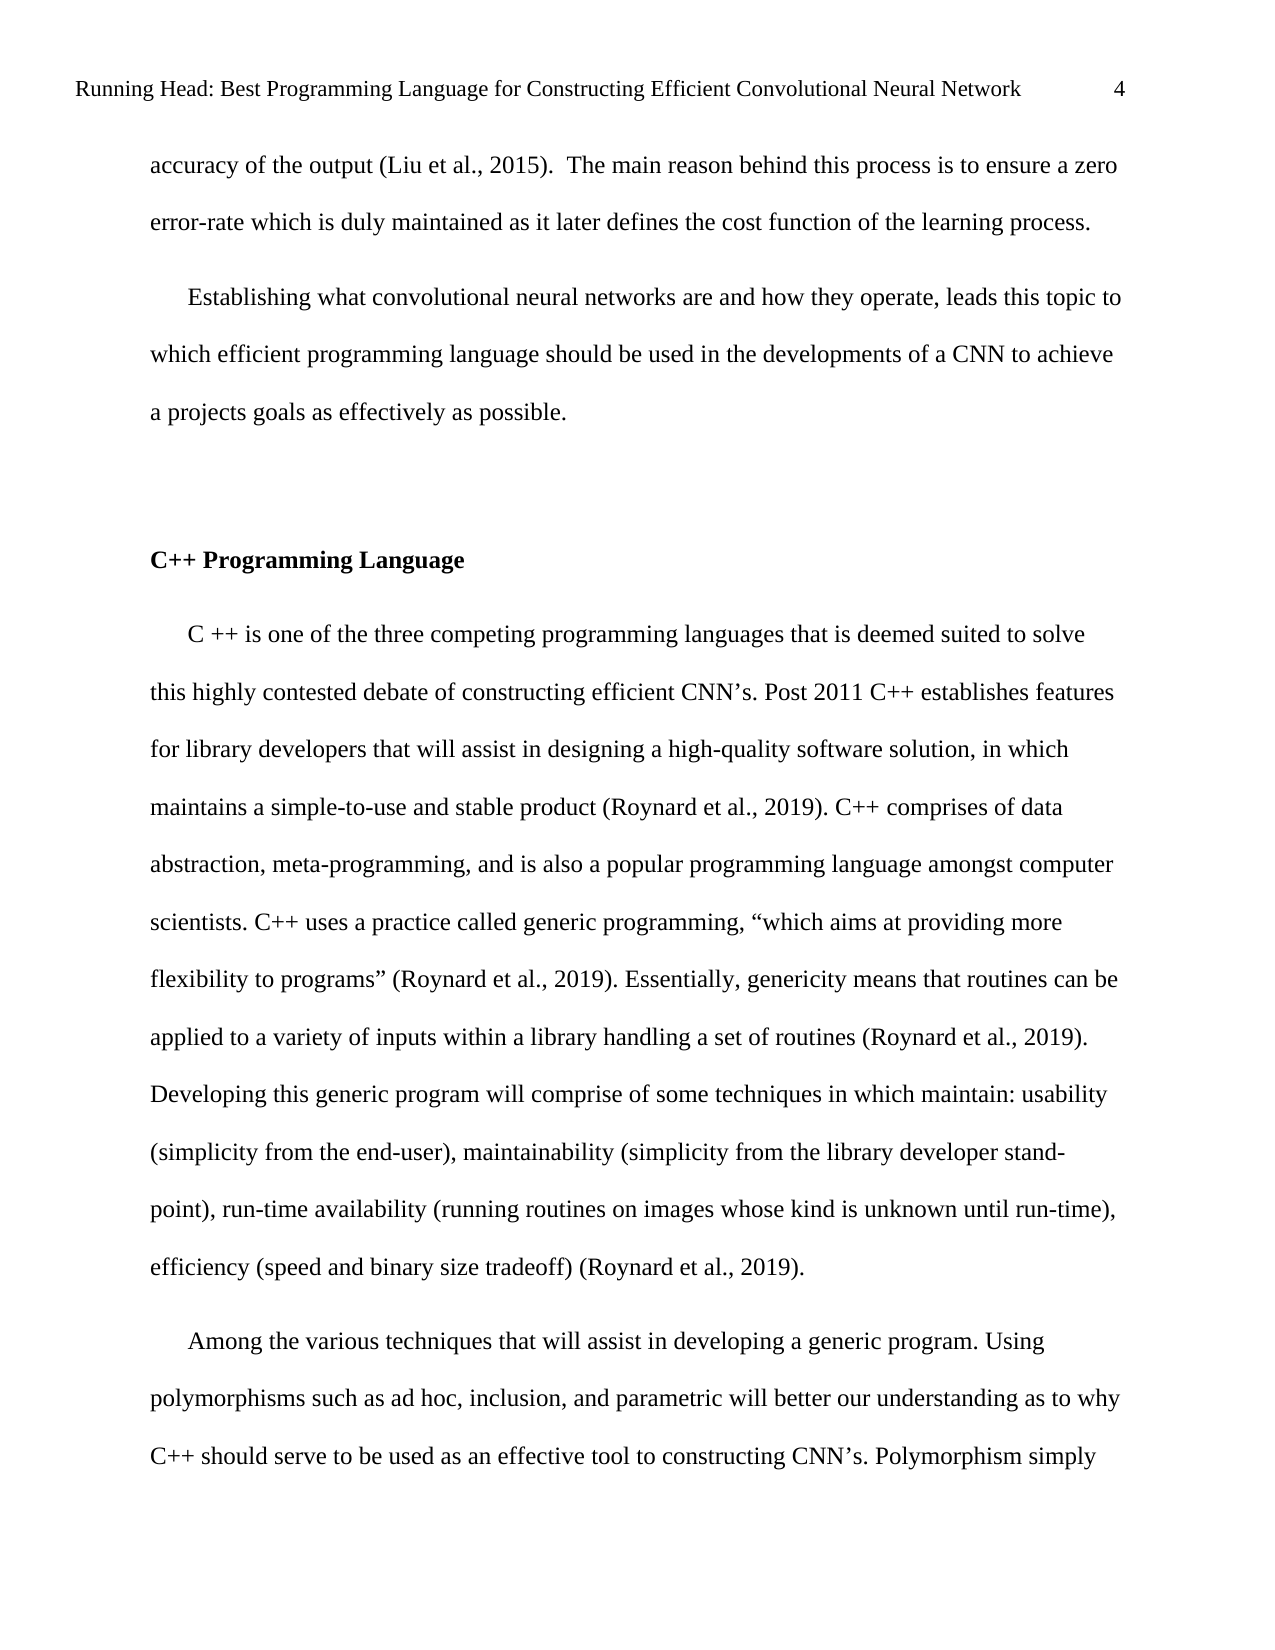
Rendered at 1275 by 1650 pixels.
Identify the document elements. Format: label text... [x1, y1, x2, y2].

text C++ Programming Language [150, 545, 1125, 574]
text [150, 150, 1125, 236]
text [150, 1326, 1125, 1469]
text C ++ is one of the three competing programming languages that is deemed suited to solve this highly contested debate of constructing efficient CNN’s. Post 2011 C++ establishes features for library developers that will assist in designing a high-quality software solution, in which maintains a simple-to-use and stable product (Roynard et al., 2019). C++ comprises of data abstraction, meta-programming, and is also a popular programming language amongst computer scientists. C++ uses a practice called generic programming, “which aims at providing more flexibility to programs” (Roynard et al., 2019). Essentially, genericity means that routines can be applied to a variety of inputs within a library handling a set of routines (Roynard et al., 2019). Developing this generic program will comprise of some techniques in which maintain: usability (simplicity from the end-user), maintainability (simplicity from the library developer stand-point), run-time availability (running routines on images whose kind is unknown until run-time), efficiency (speed and binary size tradeoff) (Roynard et al., 2019). [150, 619, 1125, 1280]
text Establishing what convolutional neural networks are and how they operate, leads this topic to which efficient programming language should be used in the developments of a CNN to achieve a projects goals as effectively as possible. [150, 282, 1125, 425]
